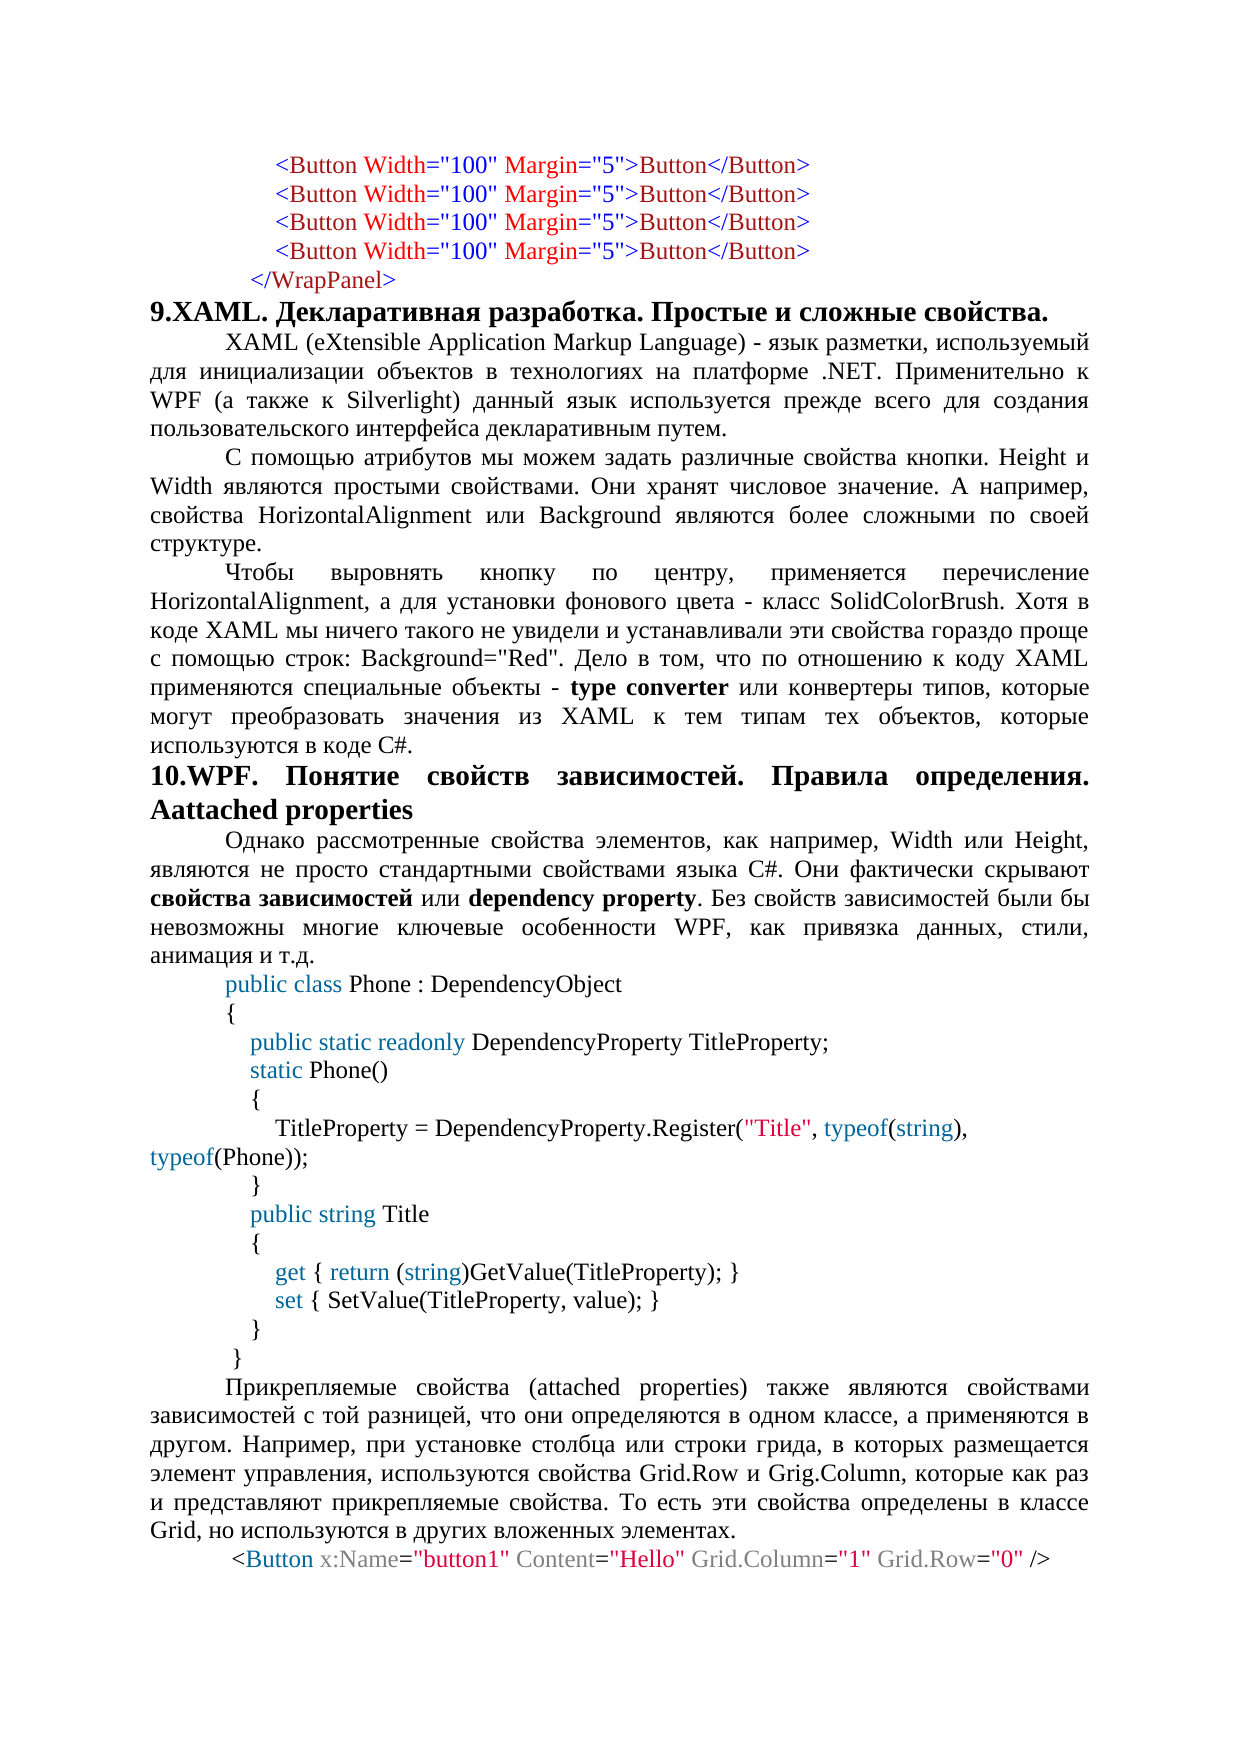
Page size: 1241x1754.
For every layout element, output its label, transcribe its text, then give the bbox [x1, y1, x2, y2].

text } [150, 1343, 1090, 1372]
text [150, 236, 1090, 265]
text TitleProperty = DependencyProperty.Register("Title", typeof(string), typeof(Phone)); [150, 1113, 1090, 1171]
text } [150, 1171, 1090, 1199]
text public string Title [150, 1199, 1090, 1228]
text Однако рассмотренные свойства элементов, как например, Width или Height, являются не просто стандартными свойствами языка C#. Они фактически скрывают свойства зависимостей или dependency property. Без свойств зависимостей были бы невозможны многие ключевые особенности WPF, как привязка данных, стили, анимация и т.д. [150, 826, 1090, 969]
text { [150, 1084, 1090, 1113]
text public class Phone : DependencyObject [150, 969, 1090, 998]
text static Phone() [150, 1056, 1090, 1084]
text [150, 179, 1090, 207]
text 10.WPF. Понятие свойств зависимостей. Правила определения. Aattached properties [150, 758, 1090, 826]
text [150, 150, 1090, 179]
text public static readonly DependencyProperty TitleProperty; [150, 1027, 1090, 1056]
text Чтобы выровнять кнопку по центру, применяется перечисление HorizontalAlignment, а для установки фонового цвета - класс SolidColorBrush. Хотя в коде XAML мы ничего такого не увидели и устанавливали эти свойства гораздо проще с помощью строк: Background="Red". Дело в том, что по отношению к коду XAML применяются специальные объекты - type converter или конвертеры типов, которые могут преобразовать значения из XAML к тем типам тех объектов, которые используются в коде C#. [150, 557, 1090, 758]
text 9.XAML. Декларативная разработка. Простые и сложные свойства. [150, 294, 1090, 327]
text set { SetValue(TitleProperty, value); } [150, 1286, 1090, 1314]
text <Button x:Name="button1" Content="Hello" Grid.Column="1" Grid.Row="0" /> [150, 1544, 1090, 1573]
text { [150, 1228, 1090, 1257]
text С помощью атрибутов мы можем задать различные свойства кнопки. Height и Width являются простыми свойствами. Они хранят числовое значение. А например, свойства HorizontalAlignment или Background являются более сложными по своей структуре. [150, 442, 1090, 557]
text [150, 207, 1090, 236]
text { [150, 998, 1090, 1027]
text XAML (eXtensible Application Markup Language) - язык разметки, используемый для инициализации объектов в технологиях на платформе .NET. Применительно к WPF (а также к Silverlight) данный язык используется прежде всего для создания пользовательского интерфейса декларативным путем. [150, 327, 1090, 442]
text get { return (string)GetValue(TitleProperty); } [150, 1257, 1090, 1286]
text </WrapPanel> [150, 265, 1090, 294]
text Прикрепляемые свойства (attached properties) также являются свойствами зависимостей с той разницей, что они определяются в одном классе, а применяются в другом. Например, при установке столбца или строки грида, в которых размещается элемент управления, используются свойства Grid.Row и Grig.Column, которые как раз и представляют прикрепляемые свойства. То есть эти свойства определены в классе Grid, но используются в других вложенных элементах. [150, 1372, 1090, 1544]
text } [150, 1314, 1090, 1343]
